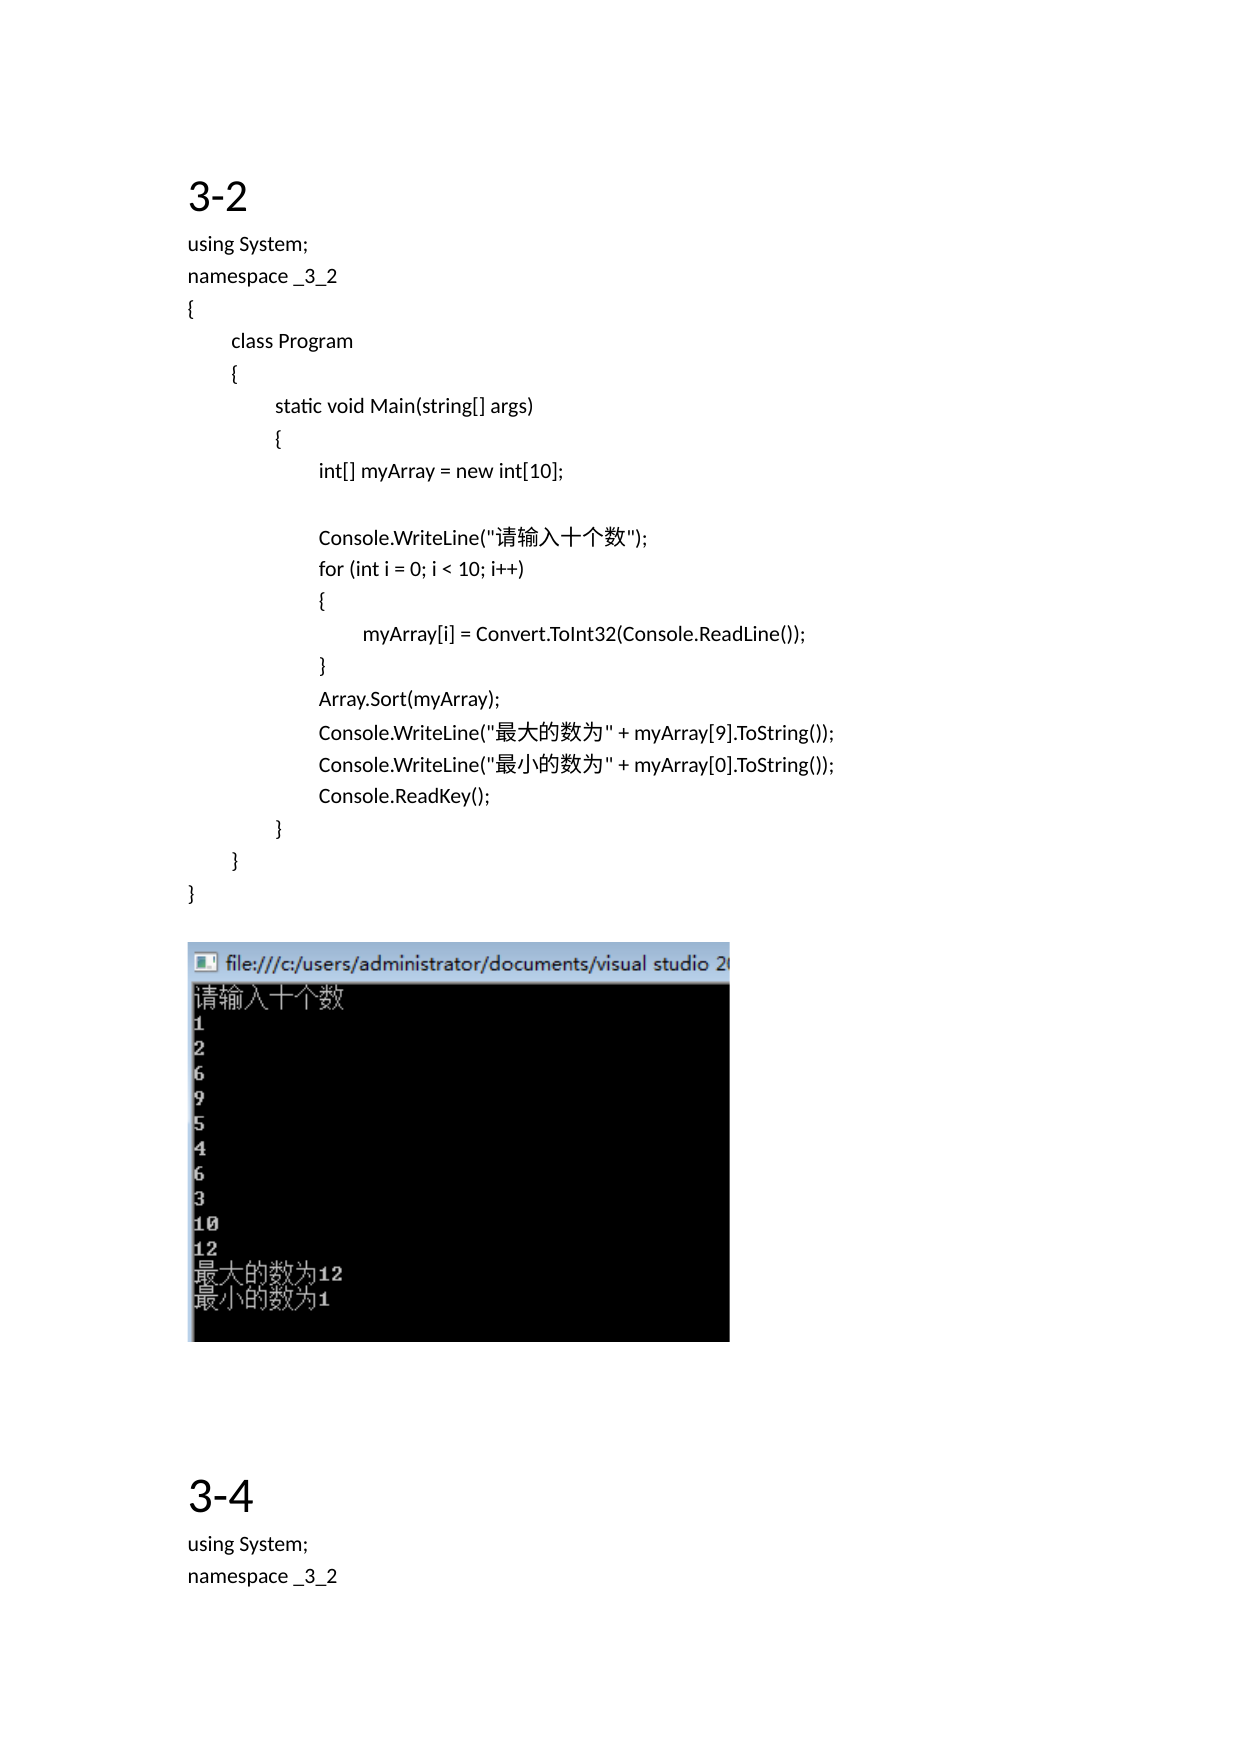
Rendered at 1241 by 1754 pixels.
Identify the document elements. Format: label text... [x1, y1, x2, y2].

text 3-4 [187, 1462, 1053, 1527]
text { [187, 584, 1053, 617]
text { [187, 357, 1053, 389]
text { [187, 422, 1053, 454]
text Console.WriteLine("请输入十个数"); [187, 519, 1053, 552]
text static void Main(string[] args) [187, 389, 1053, 422]
text } [187, 877, 1053, 909]
text for (int i = 0; i < 10; i++) [187, 552, 1053, 584]
text namespace _3_2 [187, 1559, 1053, 1592]
text using System; [187, 227, 1053, 259]
text Array.Sort(myArray); [187, 682, 1053, 714]
text int[] myArray = new int[10]; [187, 454, 1053, 487]
text Console.WriteLine("最大的数为" + myArray[9].ToString()); [187, 714, 1053, 747]
text namespace _3_2 [187, 259, 1053, 292]
text using System; [187, 1527, 1053, 1559]
text } [187, 812, 1053, 844]
text 3-2 [187, 162, 1053, 227]
text class Program [187, 324, 1053, 357]
text } [187, 844, 1053, 877]
text Console.ReadKey(); [187, 779, 1053, 812]
text myArray[i] = Convert.ToInt32(Console.ReadLine()); [187, 617, 1053, 649]
text Console.WriteLine("最小的数为" + myArray[0].ToString()); [187, 747, 1053, 779]
picture [187, 942, 730, 1342]
text } [187, 649, 1053, 682]
text { [187, 292, 1053, 324]
